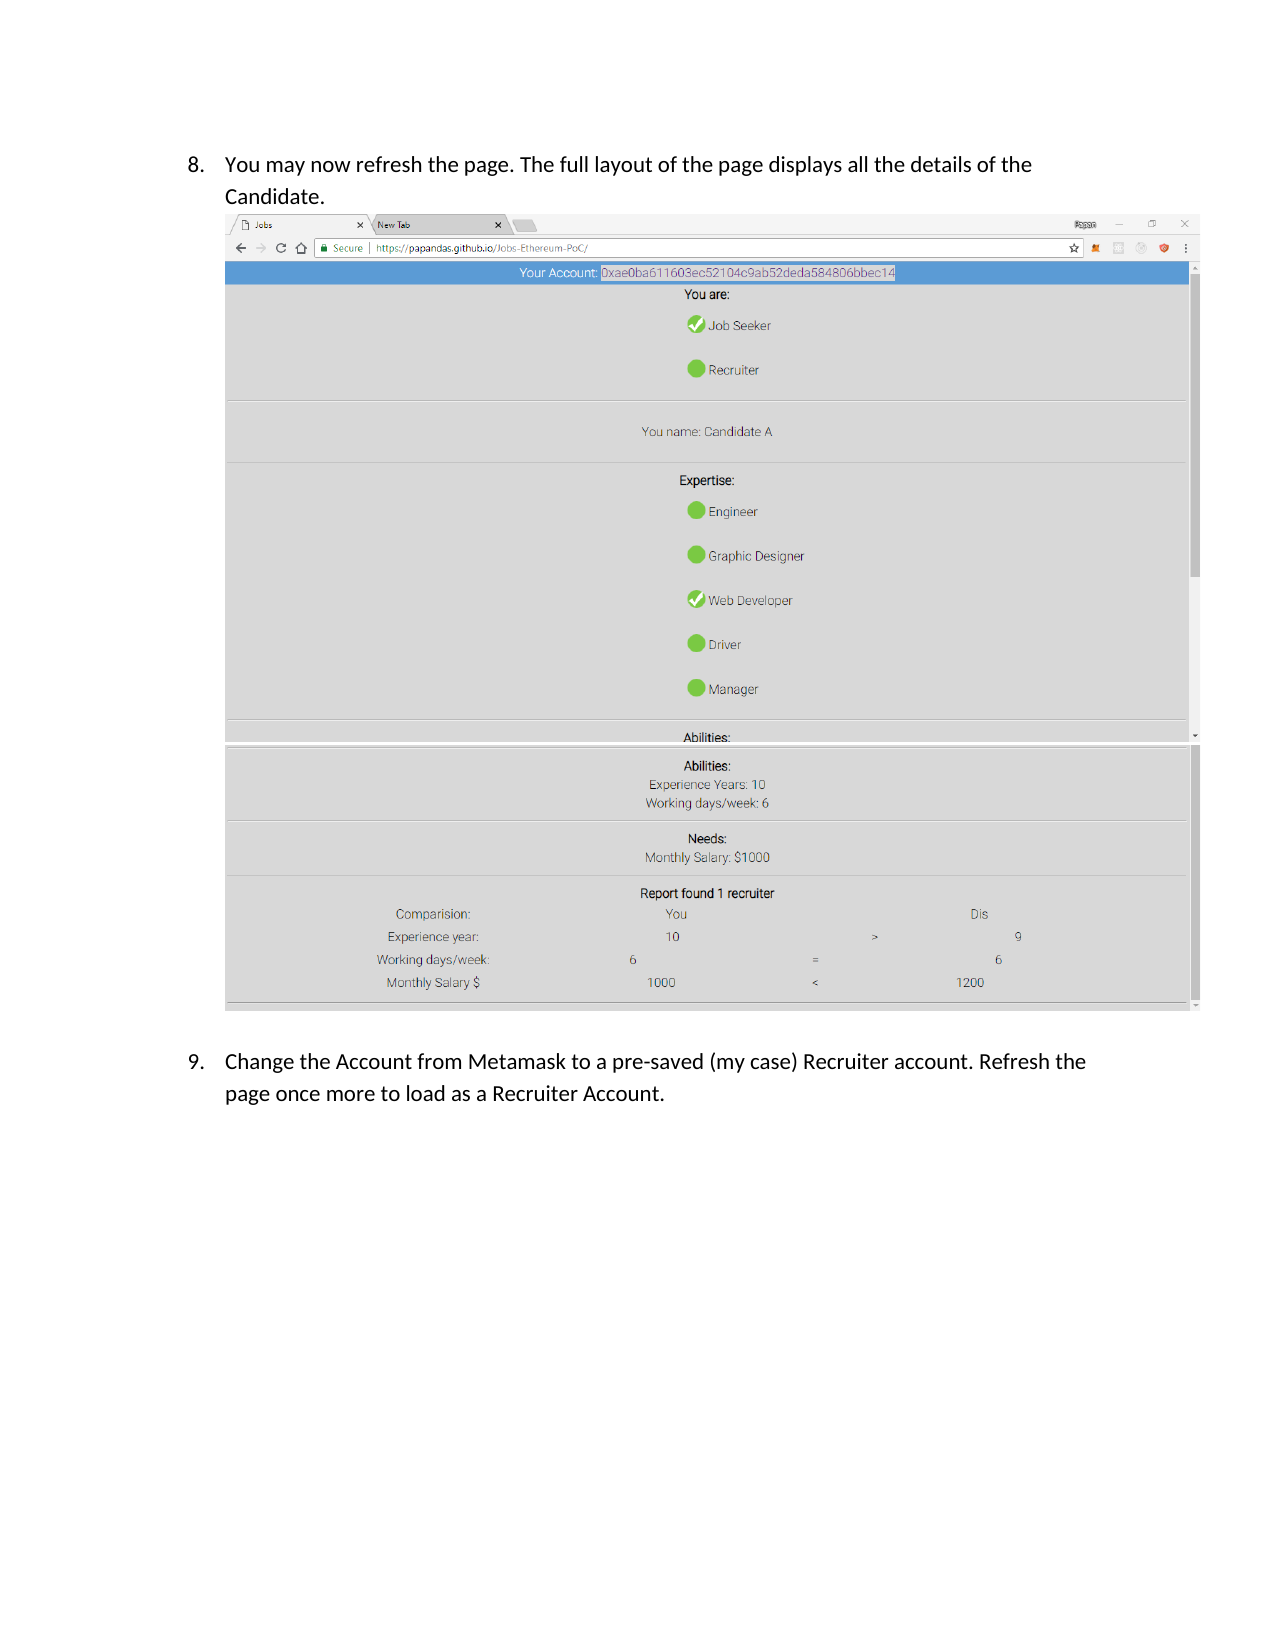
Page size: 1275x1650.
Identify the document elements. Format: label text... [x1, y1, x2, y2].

list Change the Account from Metamask to a pre-saved (my case) Recruiter account. Refresh the page once more to load as a Recruiter Account. [187, 1047, 1125, 1108]
picture [225, 745, 1200, 1011]
list You may now refresh the page. The full layout of the page displays all the details of the Candidate. [187, 150, 1125, 210]
picture [225, 214, 1200, 742]
